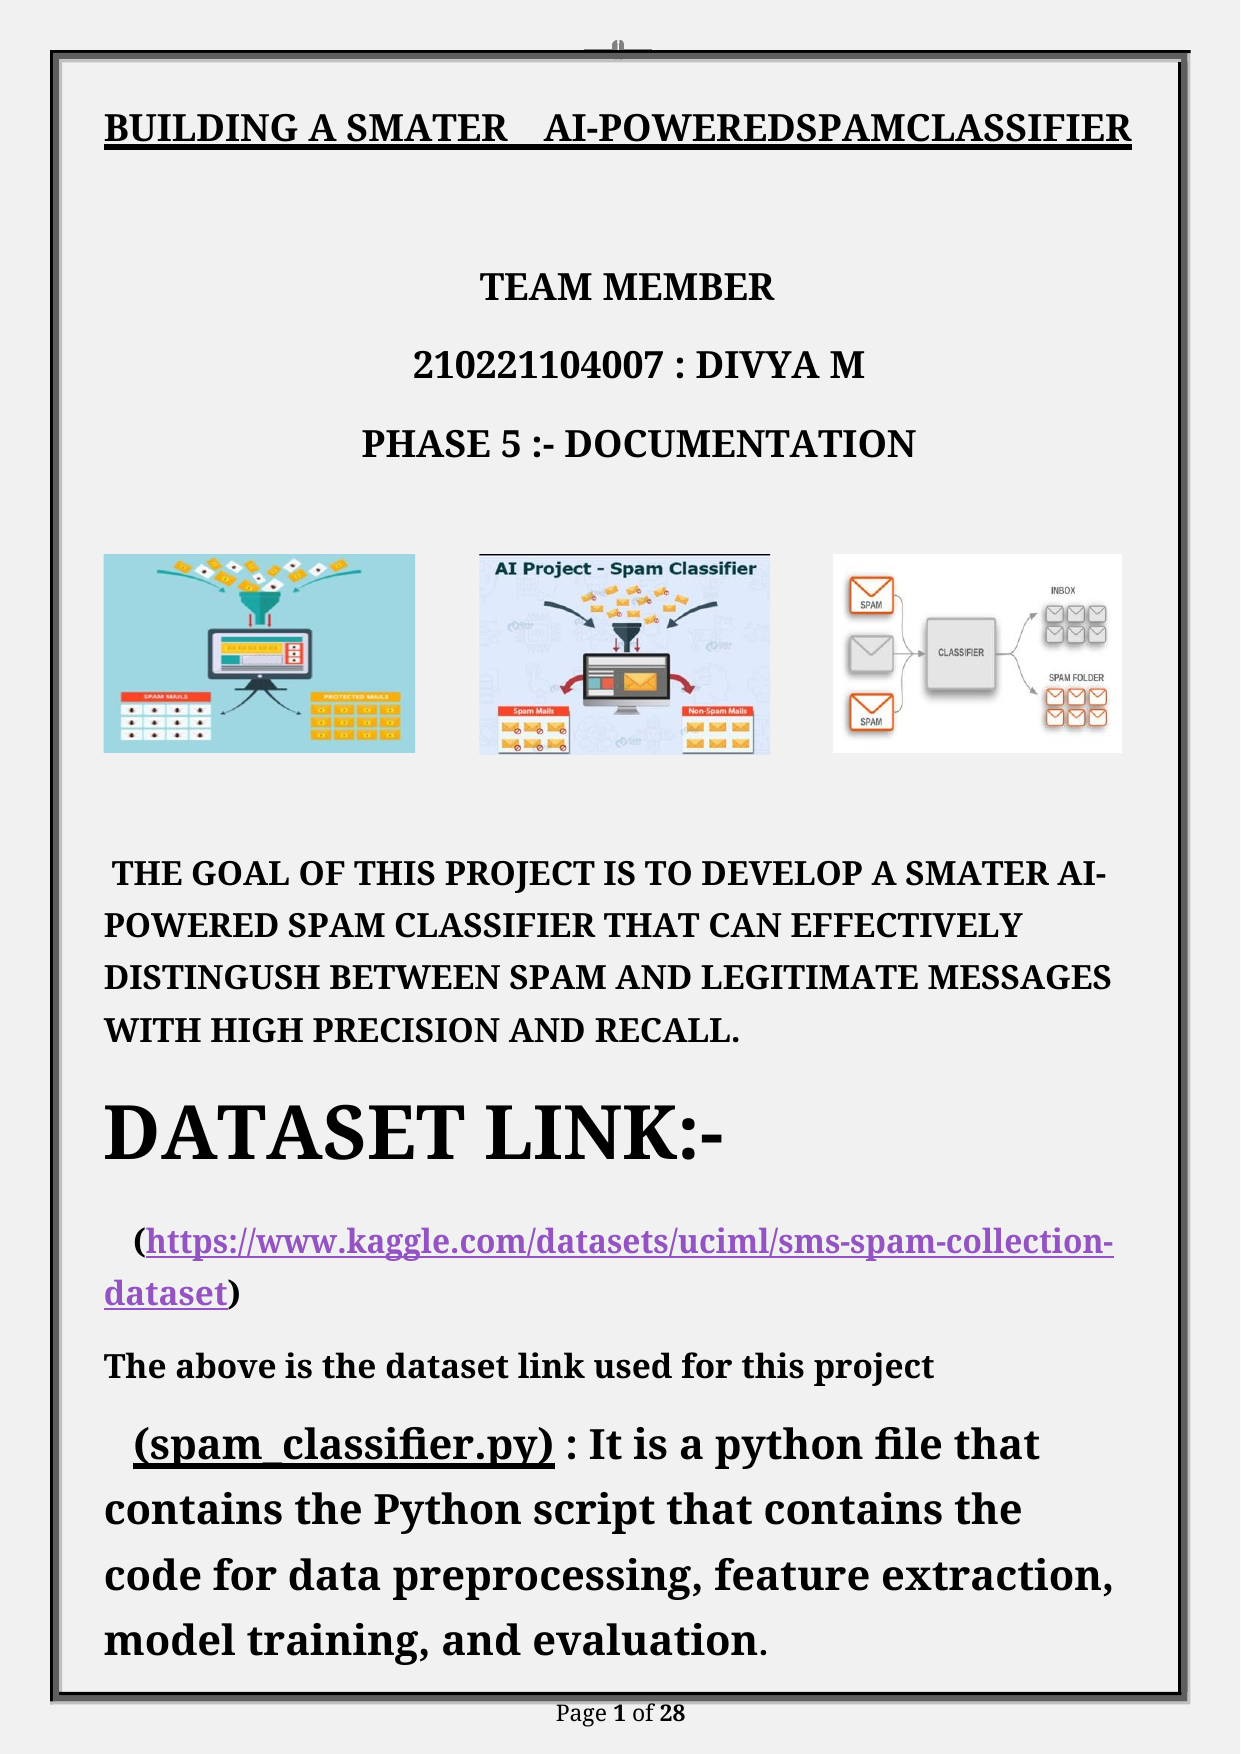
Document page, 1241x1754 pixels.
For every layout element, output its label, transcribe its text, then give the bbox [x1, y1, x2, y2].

subtitle 210221104007 : DIVYA M PHASE 5 :- DOCUMENTATION [291, 338, 987, 469]
picture [612, 40, 624, 50]
text Page 1 of 28 [254, 1697, 987, 1728]
picture [833, 554, 1123, 753]
text (spam_classifier.py) : It is a python file that contains the Python script that contains the code for data preprocessing, feature extraction, model training, and evaluation. [103, 1415, 1127, 1667]
text DATASET LINK:- [103, 1079, 1159, 1182]
picture [479, 554, 771, 755]
text TEAM MEMBER [267, 261, 987, 310]
picture [103, 554, 416, 753]
subtitle BUILDING A SMATER AI-POWEREDSPAMCLASSIFIER [103, 104, 1159, 151]
text (https://www.kaggle.com/datasets/uciml/sms-spam-collection- dataset) [103, 1217, 1126, 1315]
text The above is the dataset link used for this project [103, 1343, 1159, 1388]
text THE GOAL OF THIS PROJECT IS TO DEVELOP A SMATER AI- POWERED SPAM CLASSIFIER THAT CAN EFFECTIVELY DISTINGUSH BETWEEN SPAM AND LEGITIMATE MESSAGES WITH HIGH PRECISION AND RECALL. [103, 850, 1126, 1052]
